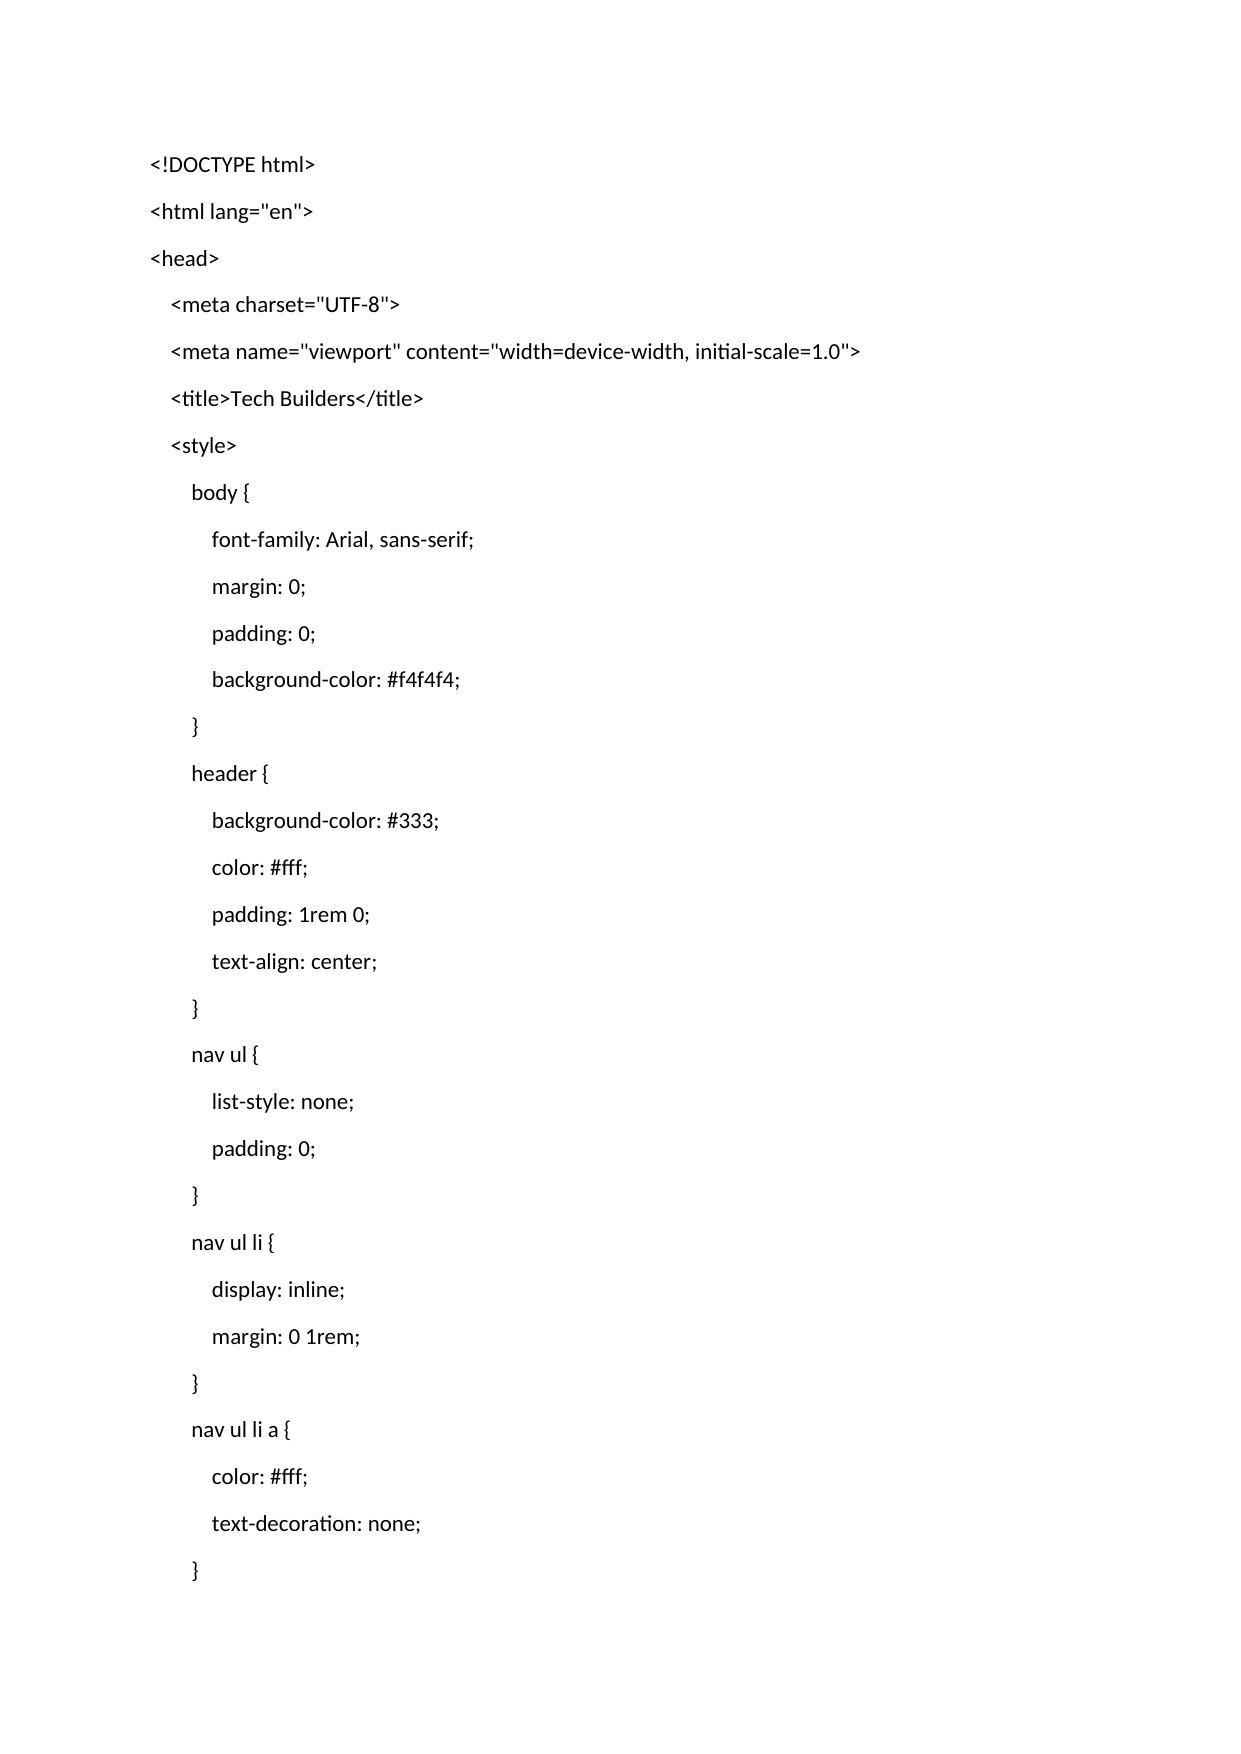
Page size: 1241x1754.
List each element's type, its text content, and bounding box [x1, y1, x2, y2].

text } [150, 1369, 1090, 1397]
text nav ul { [150, 1041, 1090, 1069]
text margin: 0; [150, 572, 1090, 600]
text <style> [150, 431, 1090, 459]
text color: #fff; [150, 853, 1090, 881]
text } [150, 1181, 1090, 1209]
text body { [150, 478, 1090, 506]
text padding: 0; [150, 1134, 1090, 1162]
text <head> [150, 244, 1090, 272]
text } [150, 712, 1090, 741]
text padding: 0; [150, 619, 1090, 647]
text } [150, 1556, 1090, 1584]
text <html lang="en"> [150, 197, 1090, 225]
text background-color: #333; [150, 806, 1090, 834]
text background-color: #f4f4f4; [150, 666, 1090, 694]
text <meta charset="UTF-8"> [150, 291, 1090, 319]
text color: #fff; [150, 1462, 1090, 1491]
text <title>Tech Builders</title> [150, 384, 1090, 412]
text margin: 0 1rem; [150, 1322, 1090, 1350]
text text-align: center; [150, 947, 1090, 975]
text header { [150, 759, 1090, 787]
text } [150, 994, 1090, 1022]
text display: inline; [150, 1275, 1090, 1303]
text nav ul li a { [150, 1416, 1090, 1444]
text padding: 1rem 0; [150, 900, 1090, 928]
text <meta name="viewport" content="width=device-width, initial-scale=1.0"> [150, 337, 1090, 366]
text list-style: none; [150, 1087, 1090, 1116]
text text-decoration: none; [150, 1509, 1090, 1537]
text <!DOCTYPE html> [150, 150, 1090, 178]
text nav ul li { [150, 1228, 1090, 1256]
text font-family: Arial, sans-serif; [150, 525, 1090, 553]
